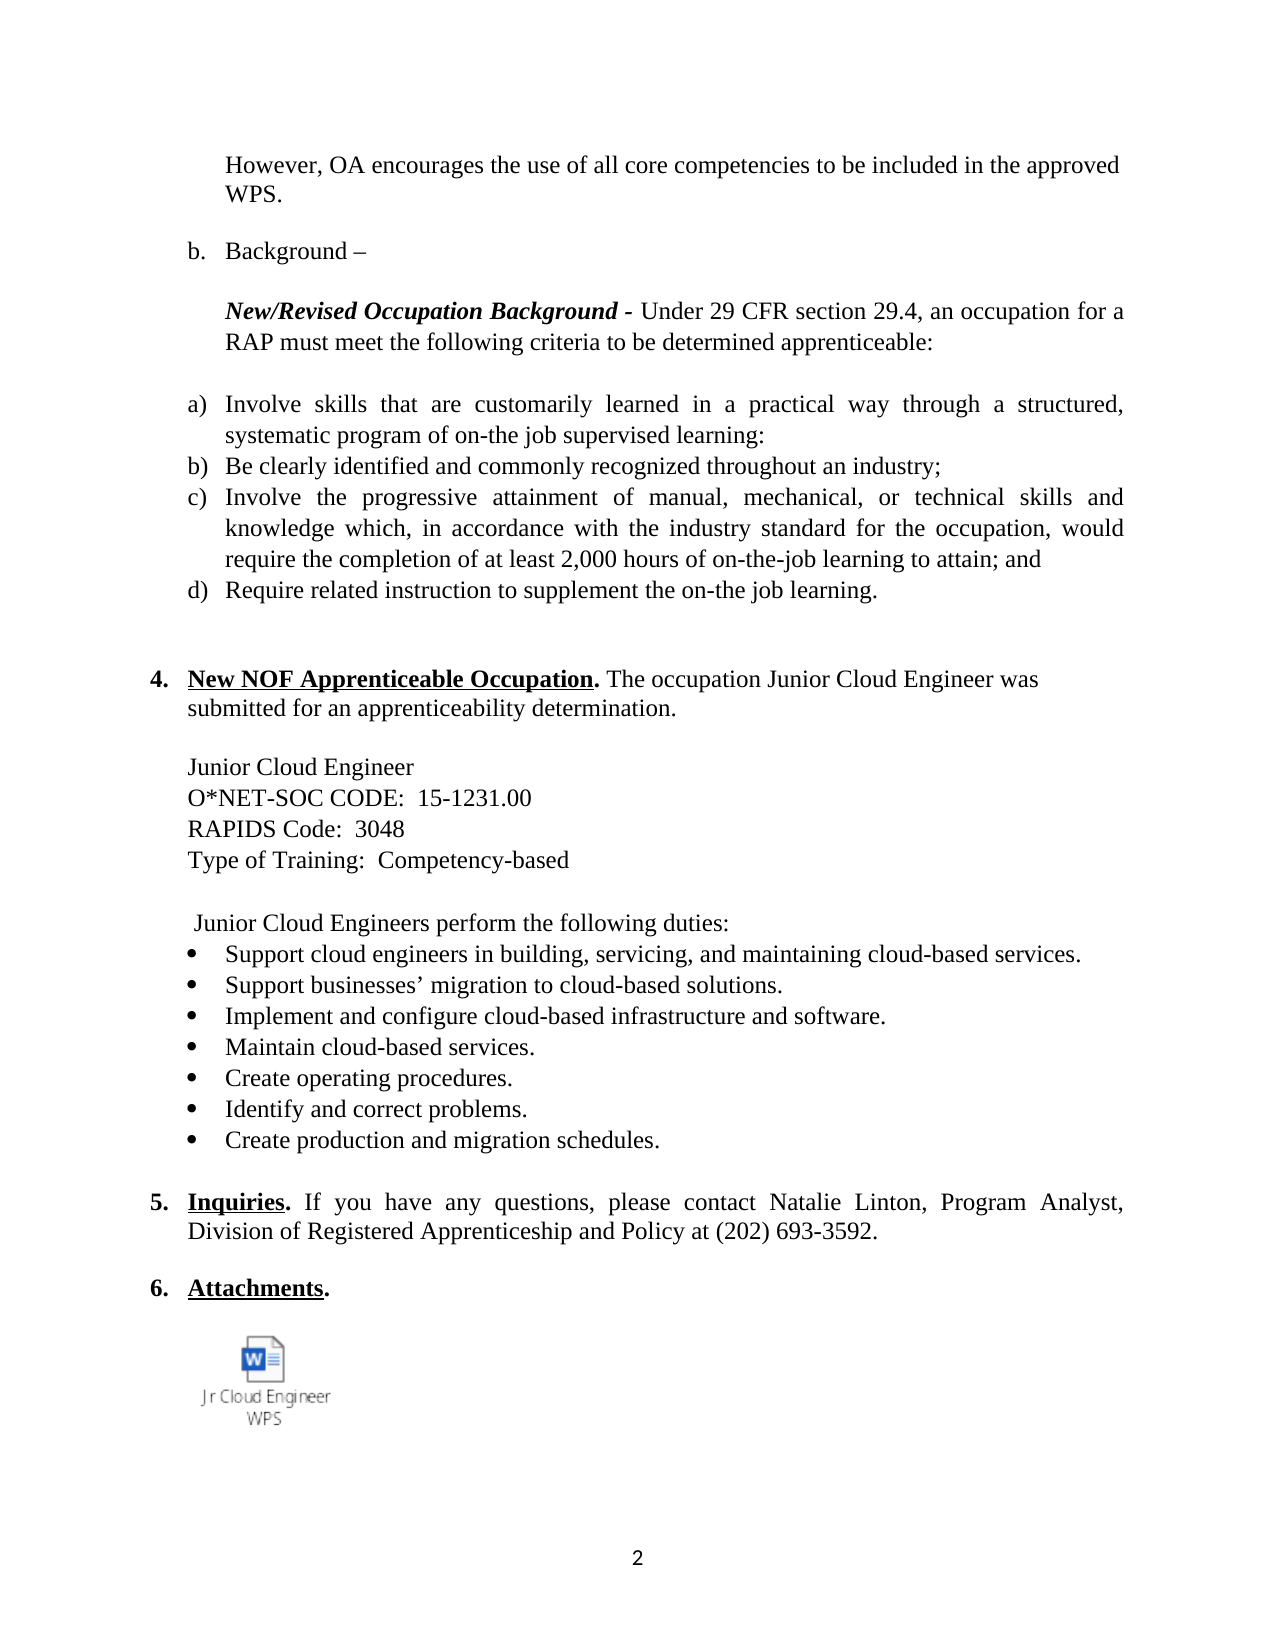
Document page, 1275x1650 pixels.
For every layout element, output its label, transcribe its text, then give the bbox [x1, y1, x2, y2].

list Require related instruction to supplement the on-the job learning. [187, 575, 1125, 604]
list However, OA encourages the use of all core competencies to be included in the approved WPS. [225, 150, 1125, 207]
list Involve skills that are customarily learned in a practical way through a structured, systematic program of on-the job supervised learning: [187, 389, 1125, 449]
list Involve the progressive attainment of manual, mechanical, or technical skills and knowledge which, in accordance with the industry standard for the occupation, would require the completion of at least 2,000 hours of on-the-job learning to attain; and [187, 482, 1125, 573]
list Maintain cloud-based services. [187, 1032, 1125, 1061]
list New NOF Apprenticeable Occupation. The occupation Junior Cloud Engineer was submitted for an apprenticeability determination. [150, 664, 1125, 721]
list New/Revised Occupation Background - Under 29 CFR section 29.4, an occupation for a RAP must meet the following criteria to be determined apprenticeable: [225, 296, 1125, 356]
list Junior Cloud Engineer O*NET-SOC CODE: 15-1231.00 [187, 752, 1125, 812]
list Create operating procedures. [187, 1063, 1125, 1092]
list Be clearly identified and commonly recognized throughout an industry; [187, 451, 1125, 480]
list Identify and correct problems. [187, 1094, 1125, 1123]
list Type of Training: Competency-based [187, 846, 1125, 874]
list Background – [187, 236, 1125, 265]
list RAPIDS Code: 3048 [187, 814, 1125, 843]
list Support businesses’ migration to cloud-based solutions. [187, 970, 1125, 998]
list Inquiries. If you have any questions, please contact Natalie Linton, Program Analyst, Division of Registered Apprenticeship and Policy at (202) 693-3592. [150, 1187, 1125, 1244]
list Create production and migration schedules. [187, 1125, 1125, 1154]
list Implement and configure cloud-based infrastructure and software. [187, 1001, 1125, 1029]
list Junior Cloud Engineers perform the following duties: [187, 908, 1125, 936]
list Support cloud engineers in building, servicing, and maintaining cloud-based services. [187, 939, 1125, 967]
list Attachments. [150, 1273, 1125, 1302]
